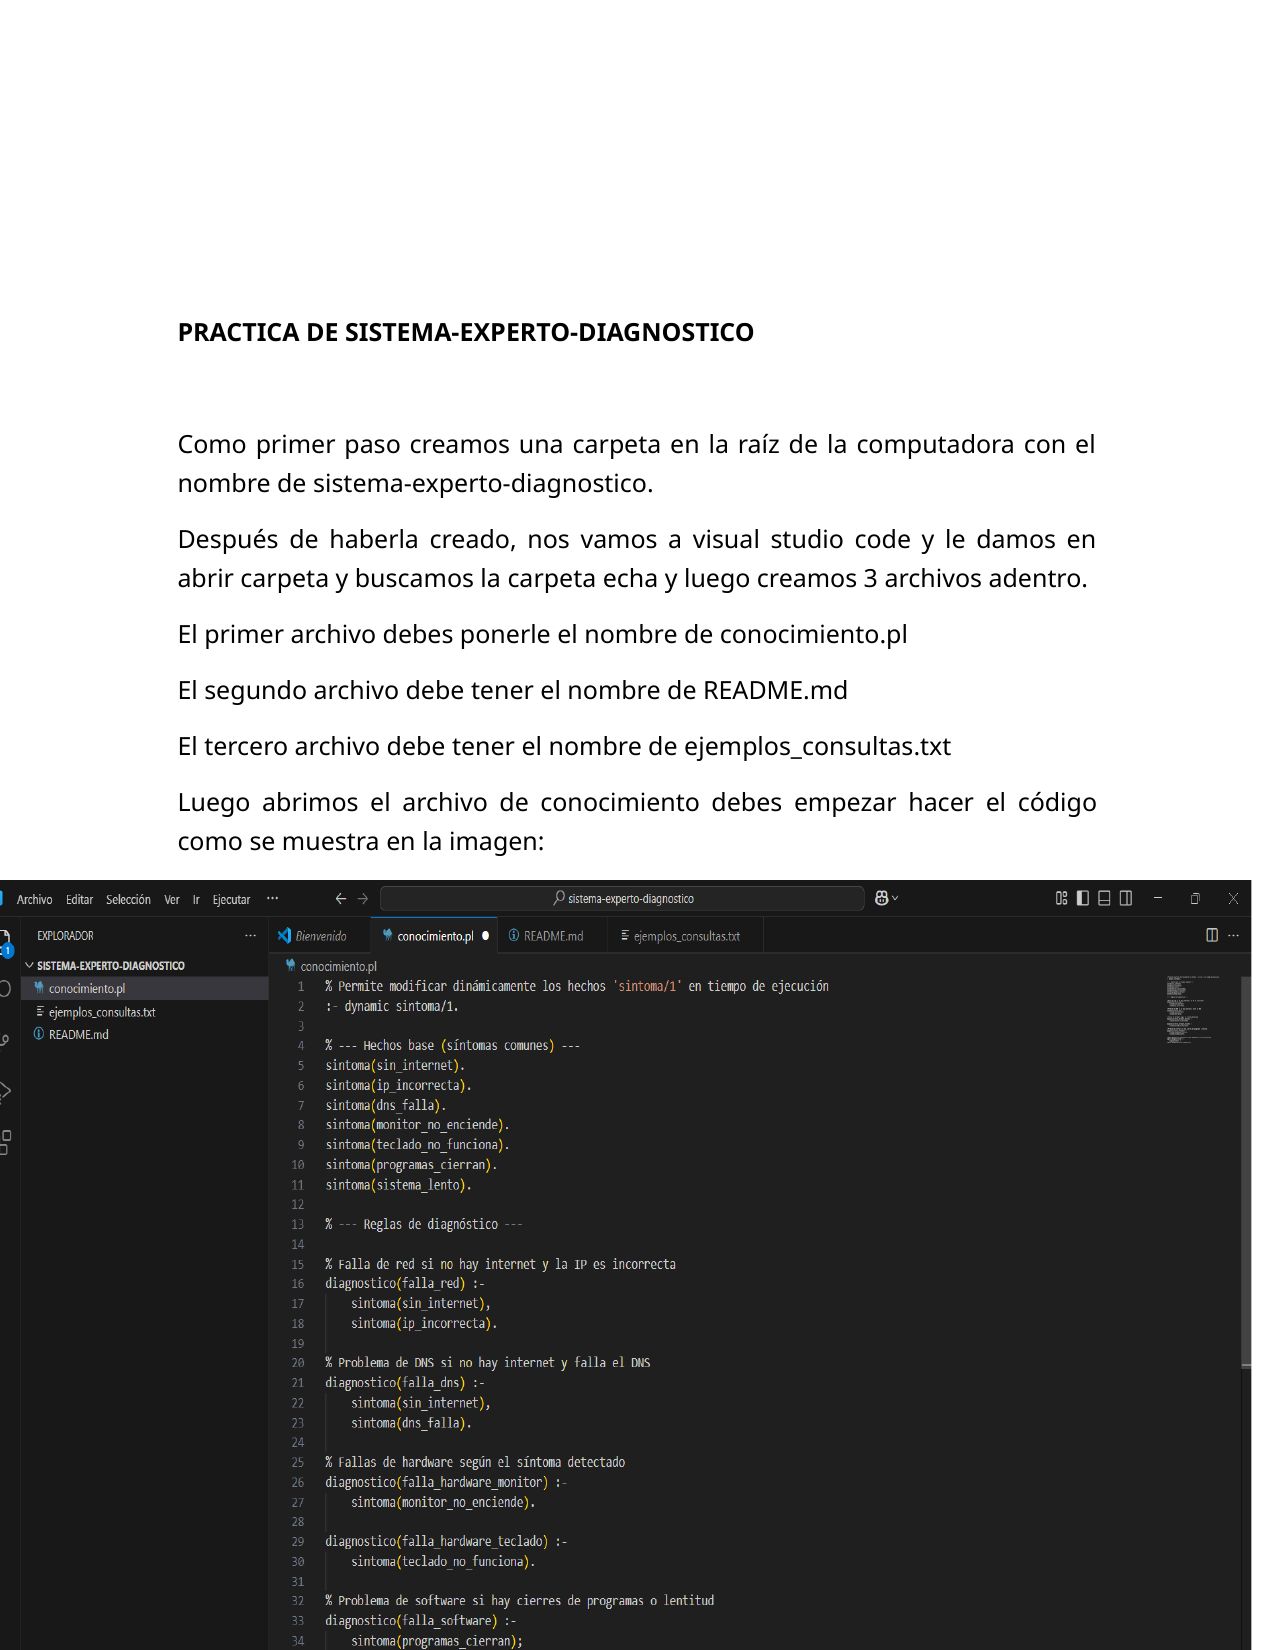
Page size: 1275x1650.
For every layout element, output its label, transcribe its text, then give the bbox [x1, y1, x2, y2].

picture [0, 880, 1252, 1650]
text PRACTICA DE SISTEMA-EXPERTO-DIAGNOSTICO [177, 315, 1098, 349]
text El segundo archivo debe tener el nombre de README.md [177, 673, 1098, 707]
text El primer archivo debes ponerle el nombre de conocimiento.pl [177, 617, 1098, 651]
text Luego abrimos el archivo de conocimiento debes empezar hacer el código como se muestra en la imagen: [177, 784, 1098, 857]
text Como primer paso creamos una carpeta en la raíz de la computadora con el nombre de sistema-experto-diagnostico. [177, 427, 1098, 500]
text Después de haberla creado, nos vamos a visual studio code y le damos en abrir carpeta y buscamos la carpeta echa y luego creamos 3 archivos adentro. [177, 522, 1098, 595]
text El tercero archivo debe tener el nombre de ejemplos_consultas.txt [177, 728, 1098, 762]
